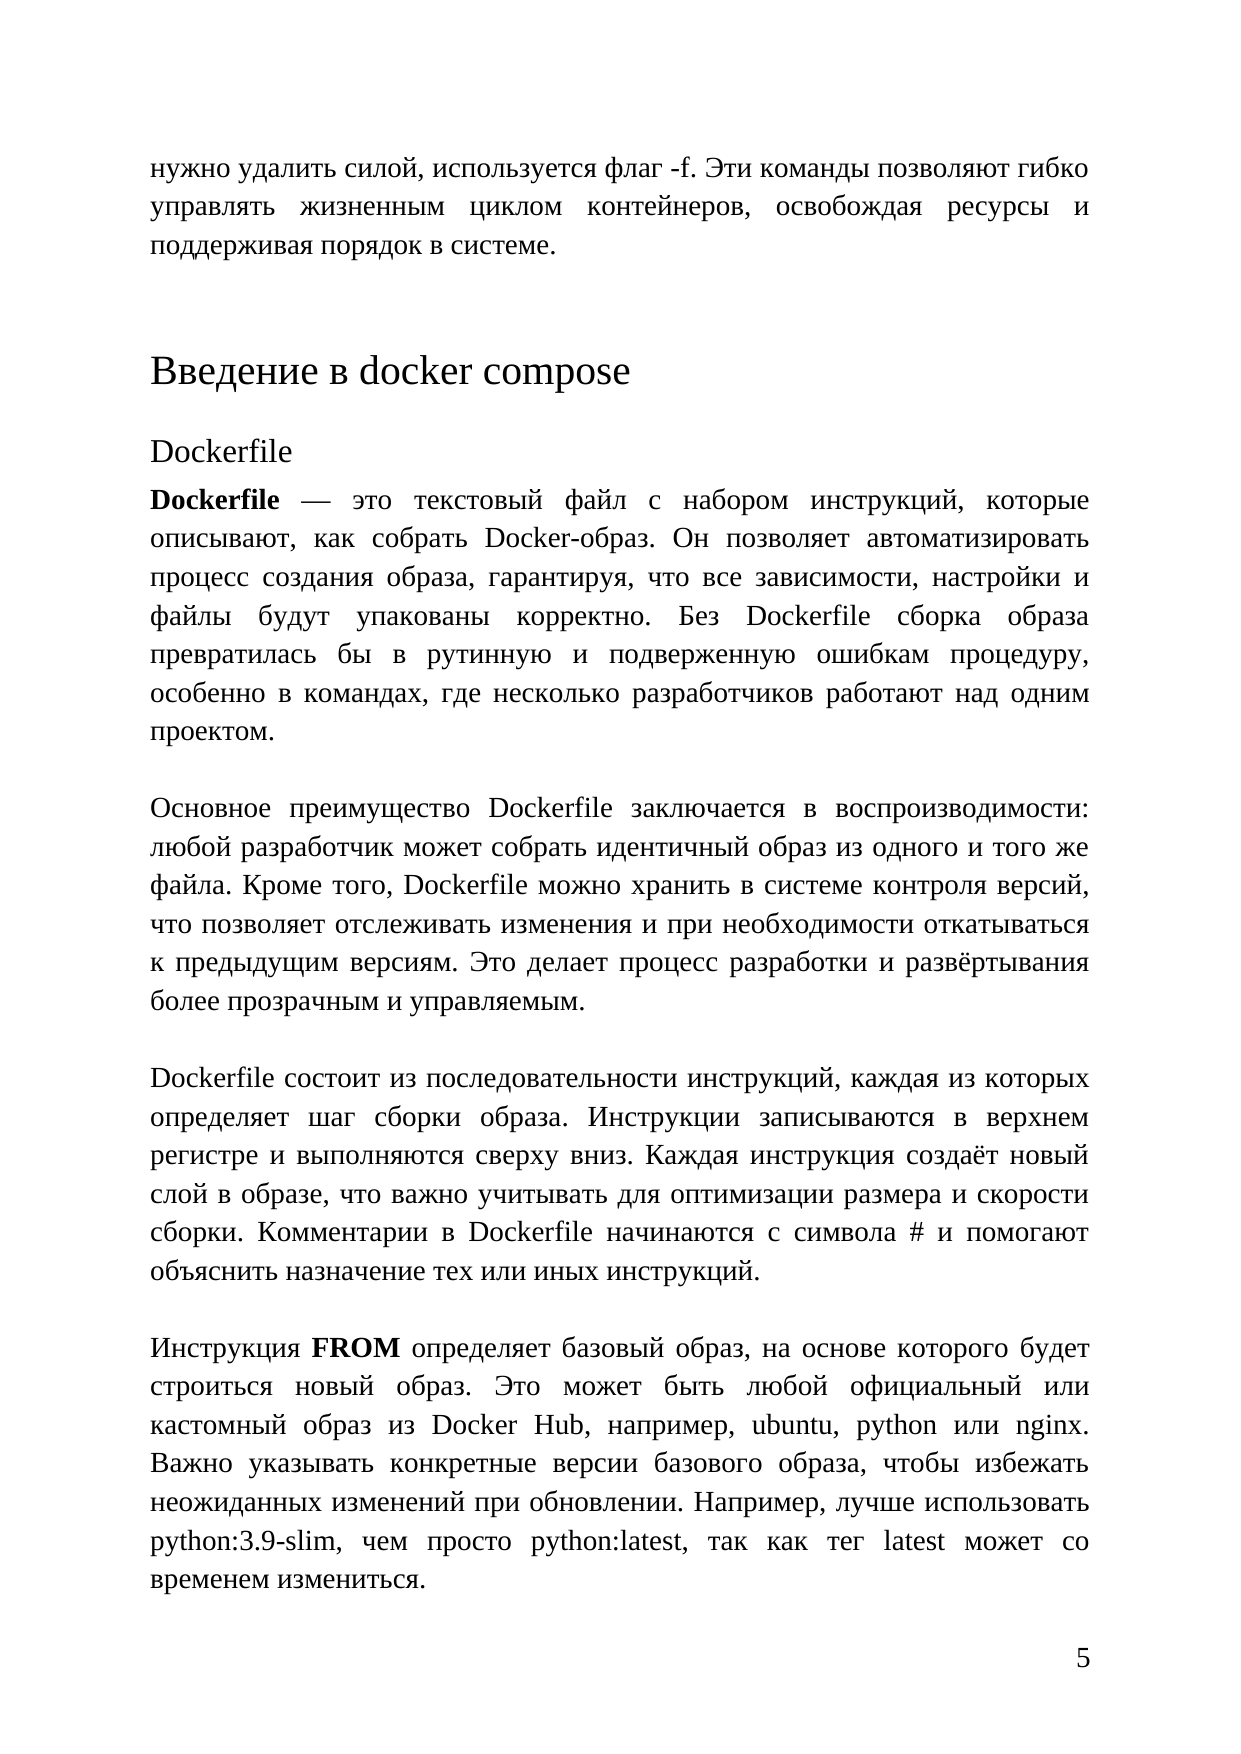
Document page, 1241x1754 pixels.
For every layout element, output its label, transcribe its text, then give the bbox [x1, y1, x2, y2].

text Dockerfile — это текстовый файл с набором инструкций, которые описывают, как собрать Docker-образ. Он позволяет автоматизировать процесс создания образа, гарантируя, что все зависимости, настройки и файлы будут упакованы корректно. Без Dockerfile сборка образа превратилась бы в рутинную и подверженную ошибкам процедуру, особенно в командах, где несколько разработчиков работают над одним проектом. [150, 482, 1090, 747]
text Инструкция FROM определяет базовый образ, на основе которого будет строиться новый образ. Это может быть любой официальный или кастомный образ из Docker Hub, например, ubuntu, python или nginx. Важно указывать конкретные версии базового образа, чтобы избежать неожиданных изменений при обновлении. Например, лучше использовать python:3.9-slim, чем просто python:latest, так как тег latest может со временем измениться. [150, 1330, 1090, 1595]
subtitle Введение в docker compose [150, 346, 1090, 394]
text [150, 150, 1090, 261]
text Основное преимущество Dockerfile заключается в воспроизводимости: любой разработчик может собрать идентичный образ из одного и того же файла. Кроме того, Dockerfile можно хранить в системе контроля версий, что позволяет отслеживать изменения и при необходимости откатываться к предыдущим версиям. Это делает процесс разработки и развёртывания более прозрачным и управляемым. [150, 790, 1090, 1017]
subtitle Dockerfile [150, 431, 1090, 469]
text Dockerfile состоит из последовательности инструкций, каждая из которых определяет шаг сборки образа. Инструкции записываются в верхнем регистре и выполняются сверху вниз. Каждая инструкция создаёт новый слой в образе, что важно учитывать для оптимизации размера и скорости сборки. Комментарии в Dockerfile начинаются с символа # и помогают объяснить назначение тех или иных инструкций. [150, 1060, 1090, 1286]
